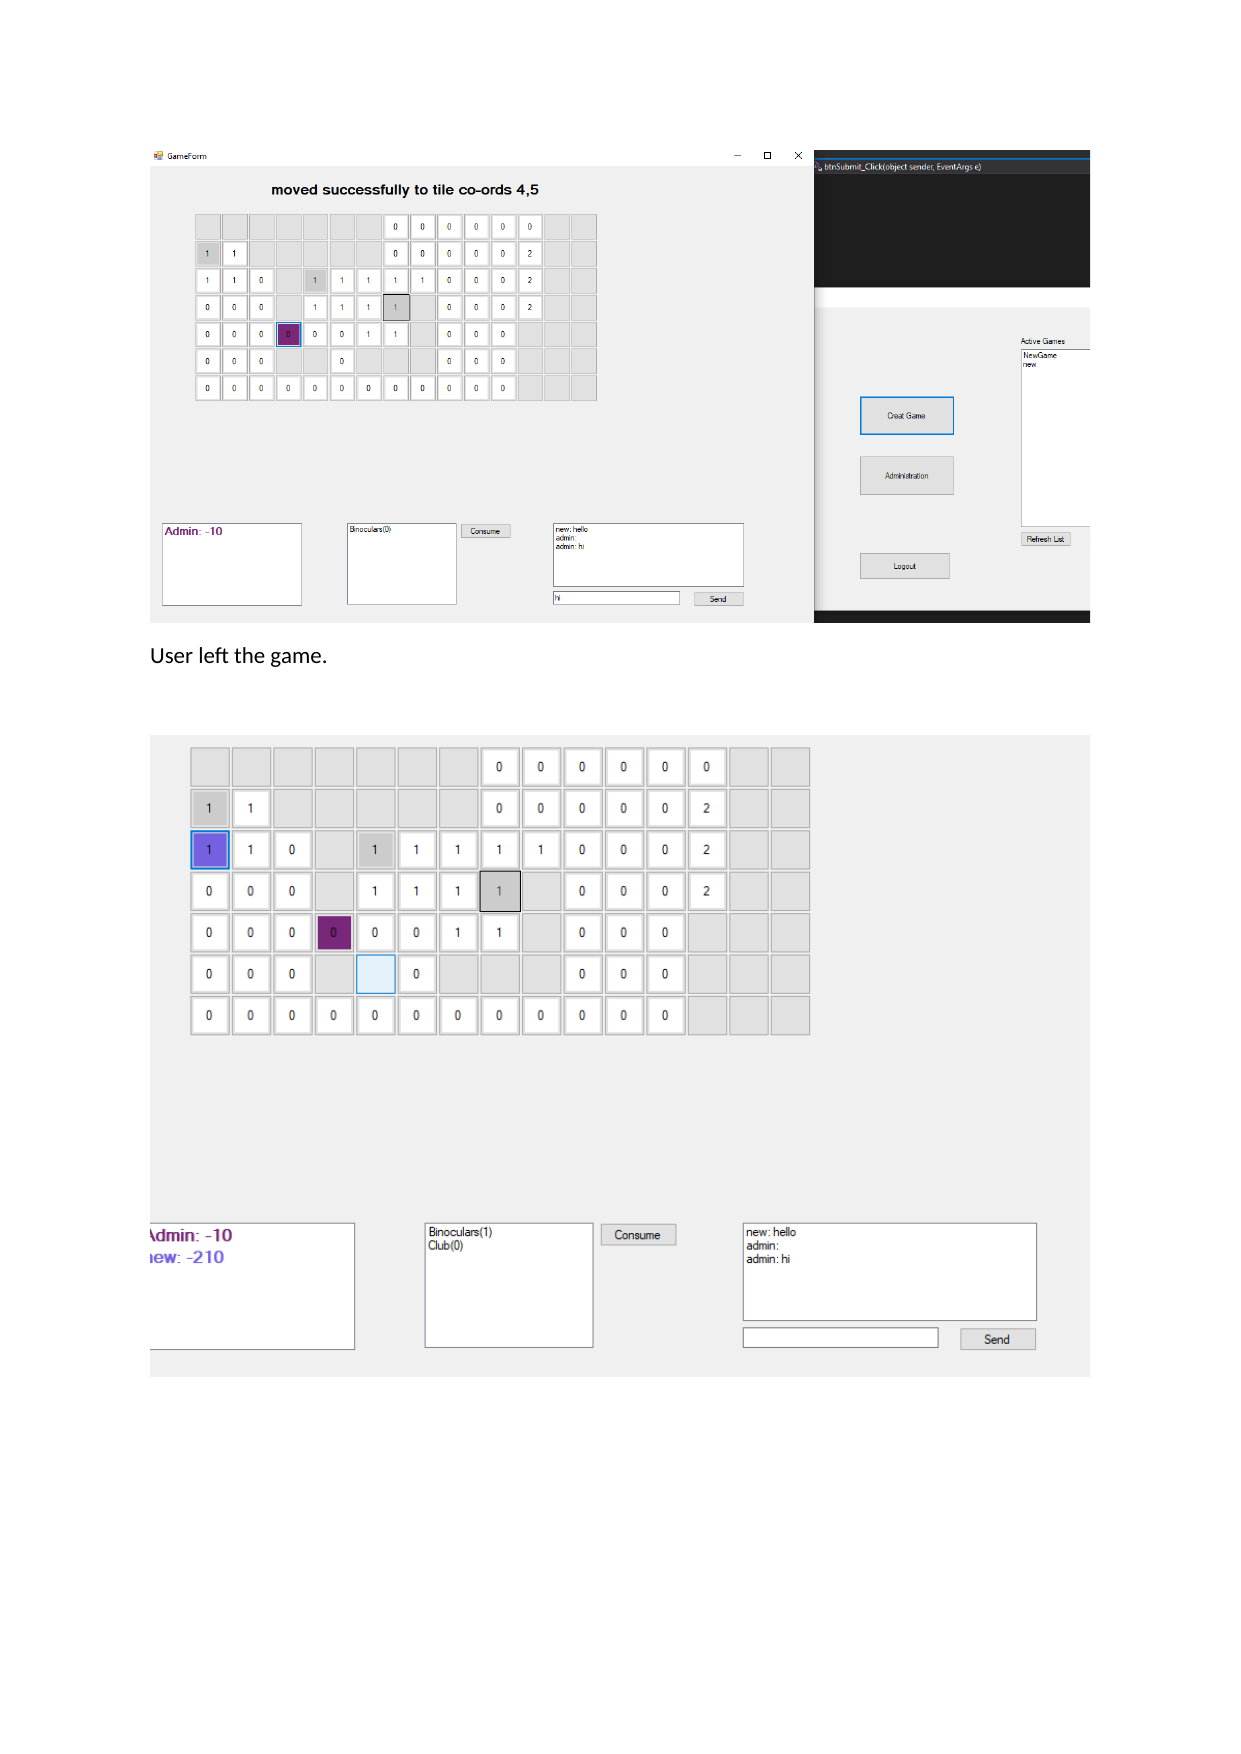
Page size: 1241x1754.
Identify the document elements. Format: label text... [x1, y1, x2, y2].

picture [150, 735, 1091, 1377]
picture [150, 150, 1091, 623]
text User left the game. [150, 641, 1090, 669]
